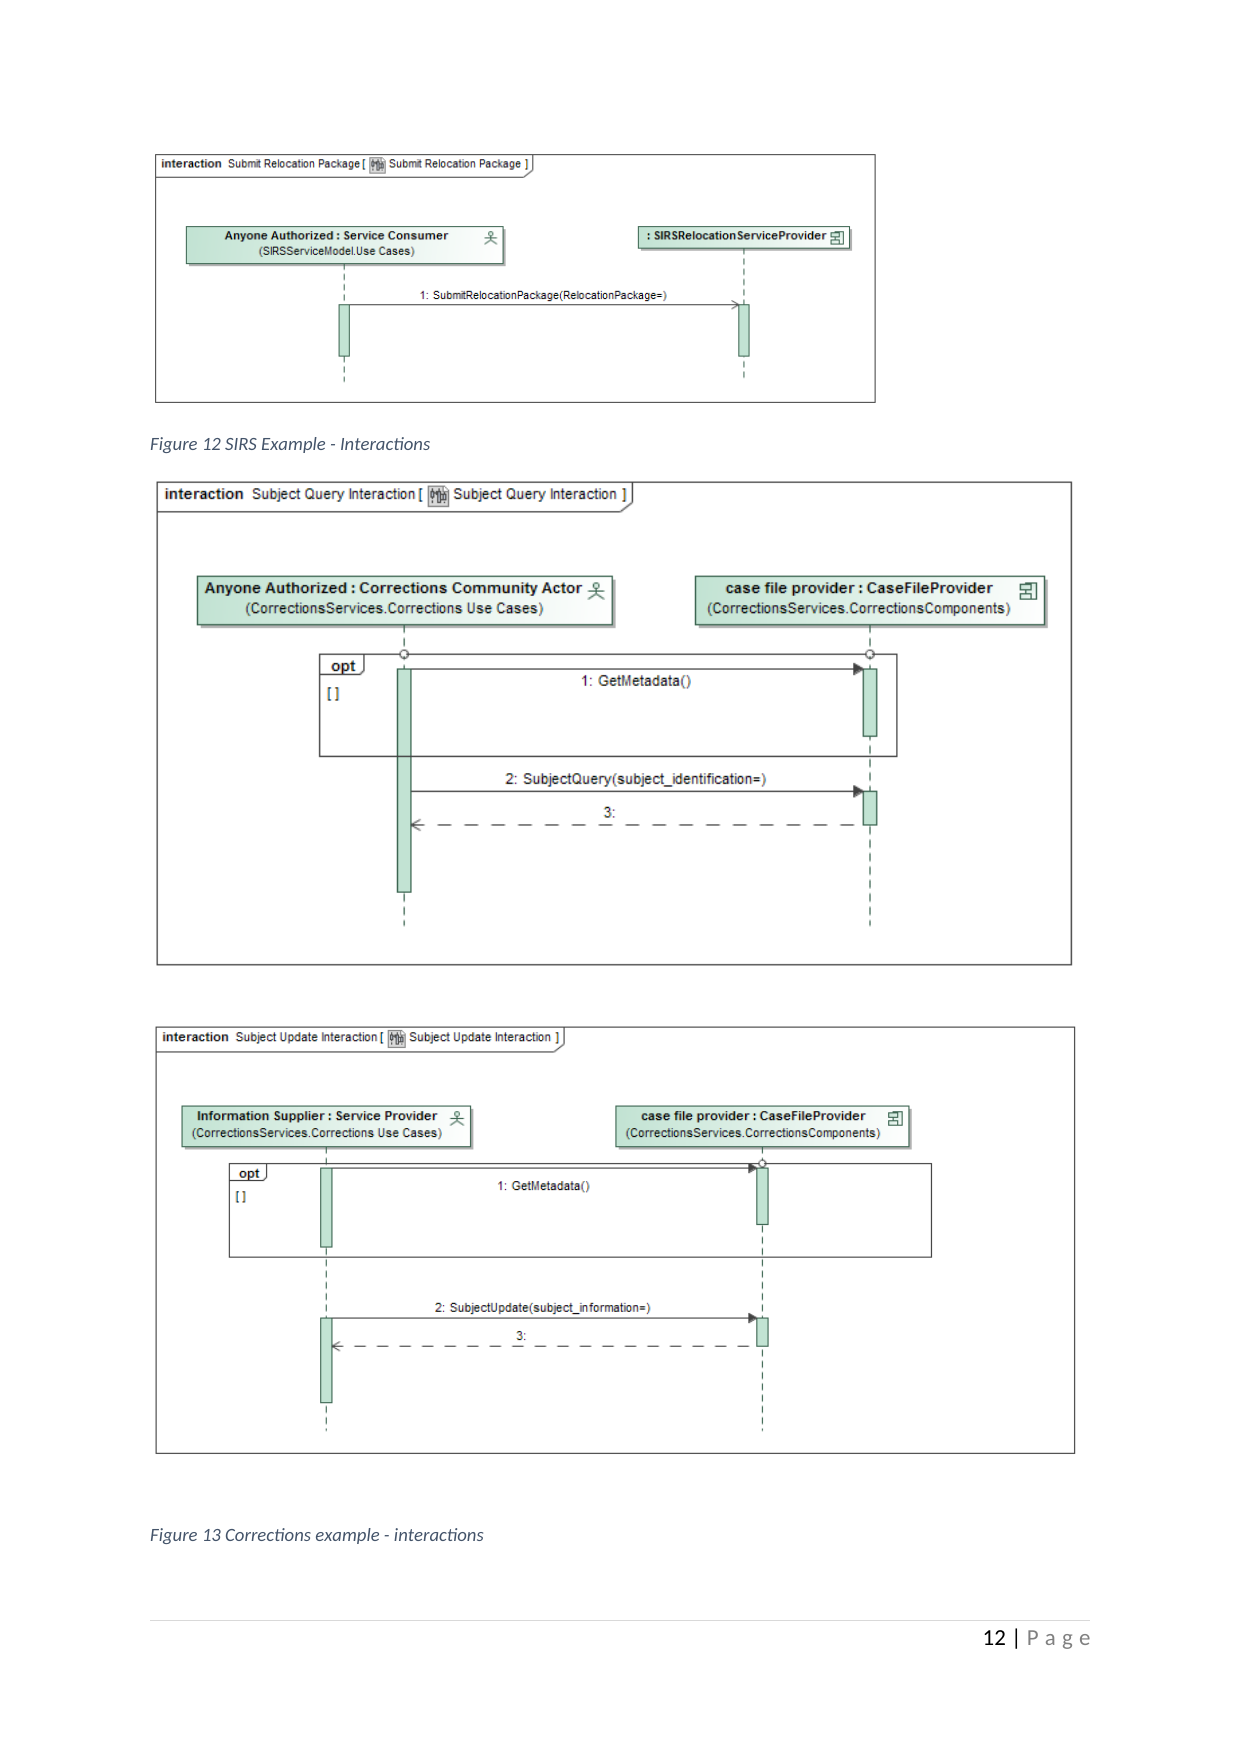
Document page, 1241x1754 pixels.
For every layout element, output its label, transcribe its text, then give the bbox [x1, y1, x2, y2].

text Figure 13 Corrections example - interactions [150, 1523, 1090, 1546]
text Figure 12 SIRS Example - Interactions [150, 432, 1090, 454]
picture [150, 150, 890, 407]
picture [150, 1021, 1091, 1498]
picture [150, 475, 1091, 1018]
